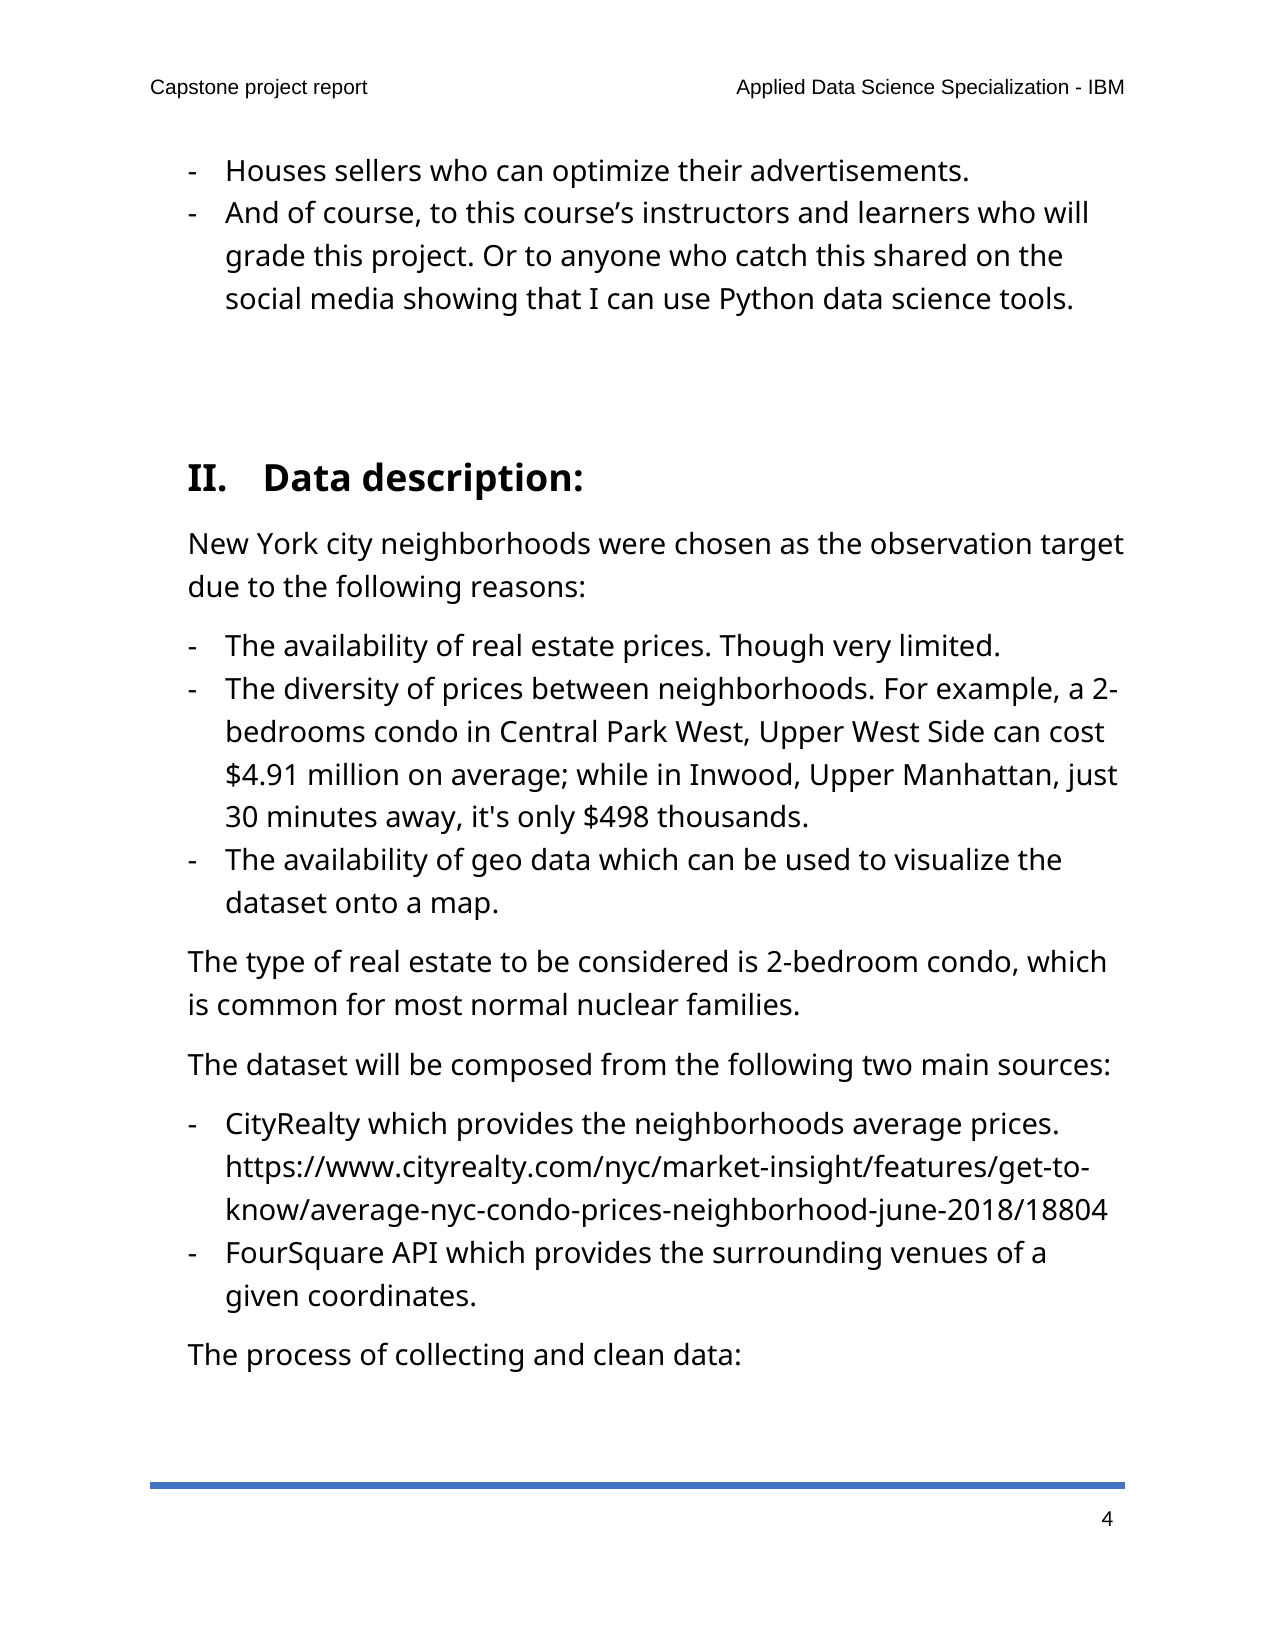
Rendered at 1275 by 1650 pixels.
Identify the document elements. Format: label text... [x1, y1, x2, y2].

text The type of real estate to be considered is 2-bedroom condo, which is common for most normal nuclear families. [187, 942, 1125, 1024]
text The process of collecting and clean data: [187, 1334, 1125, 1374]
list And of course, to this course’s instructors and learners who will grade this project. Or to anyone who catch this shared on the social media showing that I can use Python data science tools. [187, 193, 1125, 318]
list The availability of real estate prices. Though very limited. [187, 625, 1125, 665]
list CityRealty which provides the neighborhoods average prices. https://www.cityrealty.com/nyc/market-insight/features/get-to-know/average-nyc-condo-prices-neighborhood-june-2018/18804 [187, 1103, 1125, 1229]
list The availability of geo data which can be used to visualize the dataset onto a map. [187, 839, 1125, 922]
text The dataset will be composed from the following two main sources: [187, 1044, 1125, 1084]
list FourSquare API which provides the surrounding venues of a given coordinates. [187, 1232, 1125, 1314]
list Houses sellers who can optimize their advertisements. [187, 150, 1125, 190]
text New York city neighborhoods were chosen as the observation target due to the following reasons: [187, 523, 1125, 606]
list The diversity of prices between neighborhoods. For example, a 2-bedrooms condo in Central Park West, Upper West Side can cost $4.91 million on average; while in Inwood, Upper Manhattan, just 30 minutes away, it's only $498 thousands. [187, 668, 1125, 836]
list Data description: [187, 451, 1125, 502]
